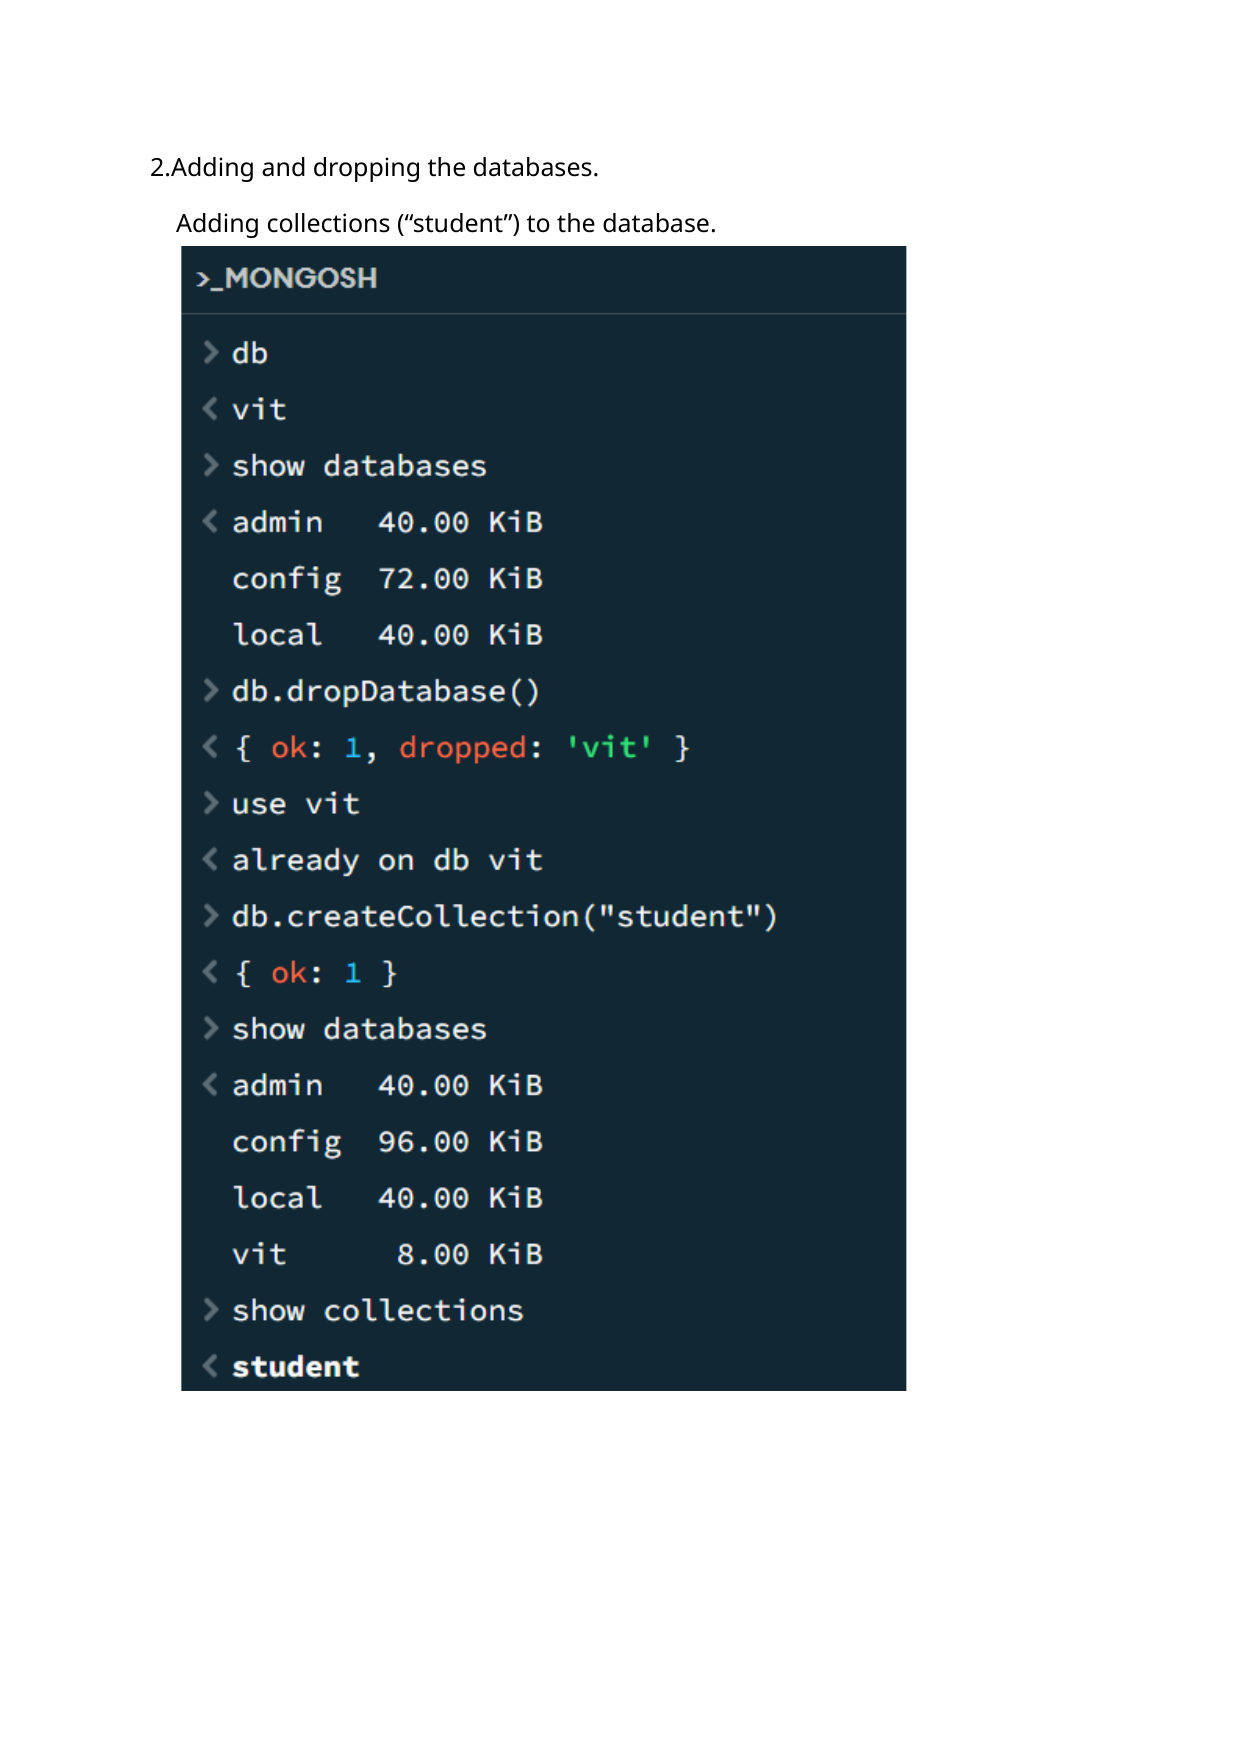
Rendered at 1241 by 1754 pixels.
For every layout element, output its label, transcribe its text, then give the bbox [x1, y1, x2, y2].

text 2.Adding and dropping the databases. [150, 150, 1090, 184]
text Adding collections (“student”) to the database. [150, 206, 1090, 240]
picture [181, 246, 907, 1391]
